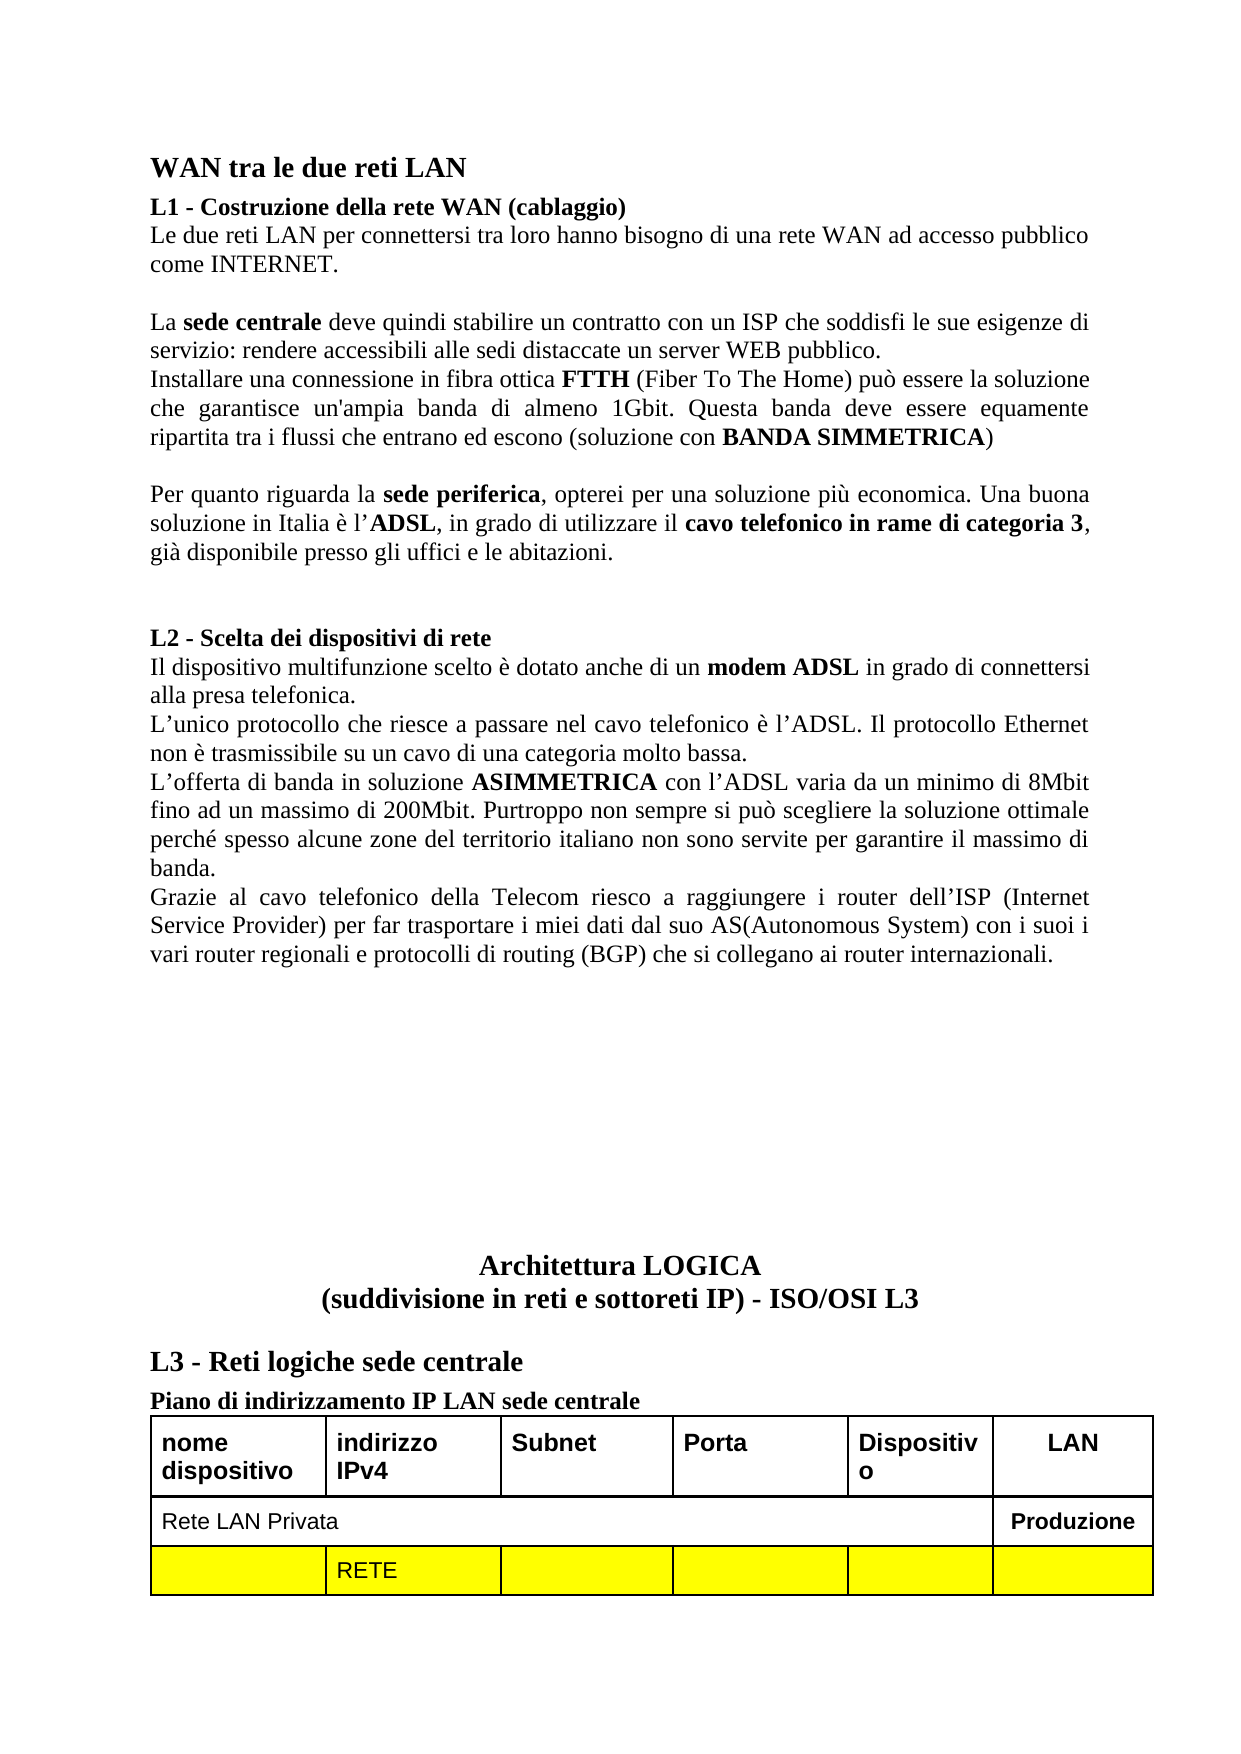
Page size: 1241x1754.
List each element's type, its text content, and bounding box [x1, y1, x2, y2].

table_cell [849, 1547, 992, 1594]
text Piano di indirizzamento IP LAN sede centrale [150, 1386, 1090, 1415]
subtitle L3 - Reti logiche sede centrale [150, 1344, 1090, 1378]
table_header Dispositivo [849, 1417, 992, 1495]
text L’unico protocollo che riesce a passare nel cavo telefonico è l’ADSL. Il protocollo Ethernet non è trasmissibile su un cavo di una categoria molto bassa. [150, 709, 1090, 767]
subtitle Architettura LOGICA (suddivisione in reti e sottoreti IP) - ISO/OSI L3 [150, 1248, 1090, 1315]
table_cell [152, 1547, 325, 1594]
table_header nome dispositivo [152, 1417, 325, 1495]
text Le due reti LAN per connettersi tra loro hanno bisogno di una rete WAN ad accesso pubblico come INTERNET. [150, 221, 1090, 278]
text Il dispositivo multifunzione scelto è dotato anche di un modem ADSL in grado di connettersi alla presa telefonica. [150, 652, 1090, 709]
table_cell [502, 1547, 672, 1594]
table_cell Rete LAN Privata [152, 1498, 992, 1545]
text Per quanto riguarda la sede periferica, opterei per una soluzione più economica. Una buona soluzione in Italia è l’ADSL, in grado di utilizzare il cavo telefonico in rame di categoria 3, già disponibile presso gli uffici e le abitazioni. [150, 479, 1090, 566]
text L’offerta di banda in soluzione ASIMMETRICA con l’ADSL varia da un minimo di 8Mbit fino ad un massimo di 200Mbit. Purtroppo non sempre si può scegliere la soluzione ottimale perché spesso alcune zone del territorio italiano non sono servite per garantire il massimo di banda. [150, 767, 1090, 882]
table_header indirizzo IPv4 [327, 1417, 500, 1495]
table_cell [994, 1547, 1152, 1594]
table_cell RETE [327, 1547, 500, 1594]
subtitle WAN tra le due reti LAN [150, 150, 1090, 183]
text L2 - Scelta dei dispositivi di rete [150, 623, 1090, 652]
table_cell [674, 1547, 847, 1594]
table_header LAN [994, 1417, 1152, 1495]
text La sede centrale deve quindi stabilire un contratto con un ISP che soddisfi le sue esigenze di servizio: rendere accessibili alle sedi distaccate un server WEB pubblico. [150, 307, 1090, 364]
text L1 - Costruzione della rete WAN (cablaggio) [150, 192, 1090, 221]
table_header Subnet [502, 1417, 672, 1495]
table_header Porta [674, 1417, 847, 1495]
text Grazie al cavo telefonico della Telecom riesco a raggiungere i router dell’ISP (Internet Service Provider) per far trasportare i miei dati dal suo AS(Autonomous System) con i suoi i vari router regionali e protocolli di routing (BGP) che si collegano ai router internazionali. [150, 882, 1090, 968]
text Installare una connessione in fibra ottica FTTH (Fiber To The Home) può essere la soluzione che garantisce un'ampia banda di almeno 1Gbit. Questa banda deve essere equamente ripartita tra i flussi che entrano ed escono (soluzione con BANDA SIMMETRICA) [150, 364, 1090, 451]
table_cell Produzione [994, 1498, 1152, 1545]
